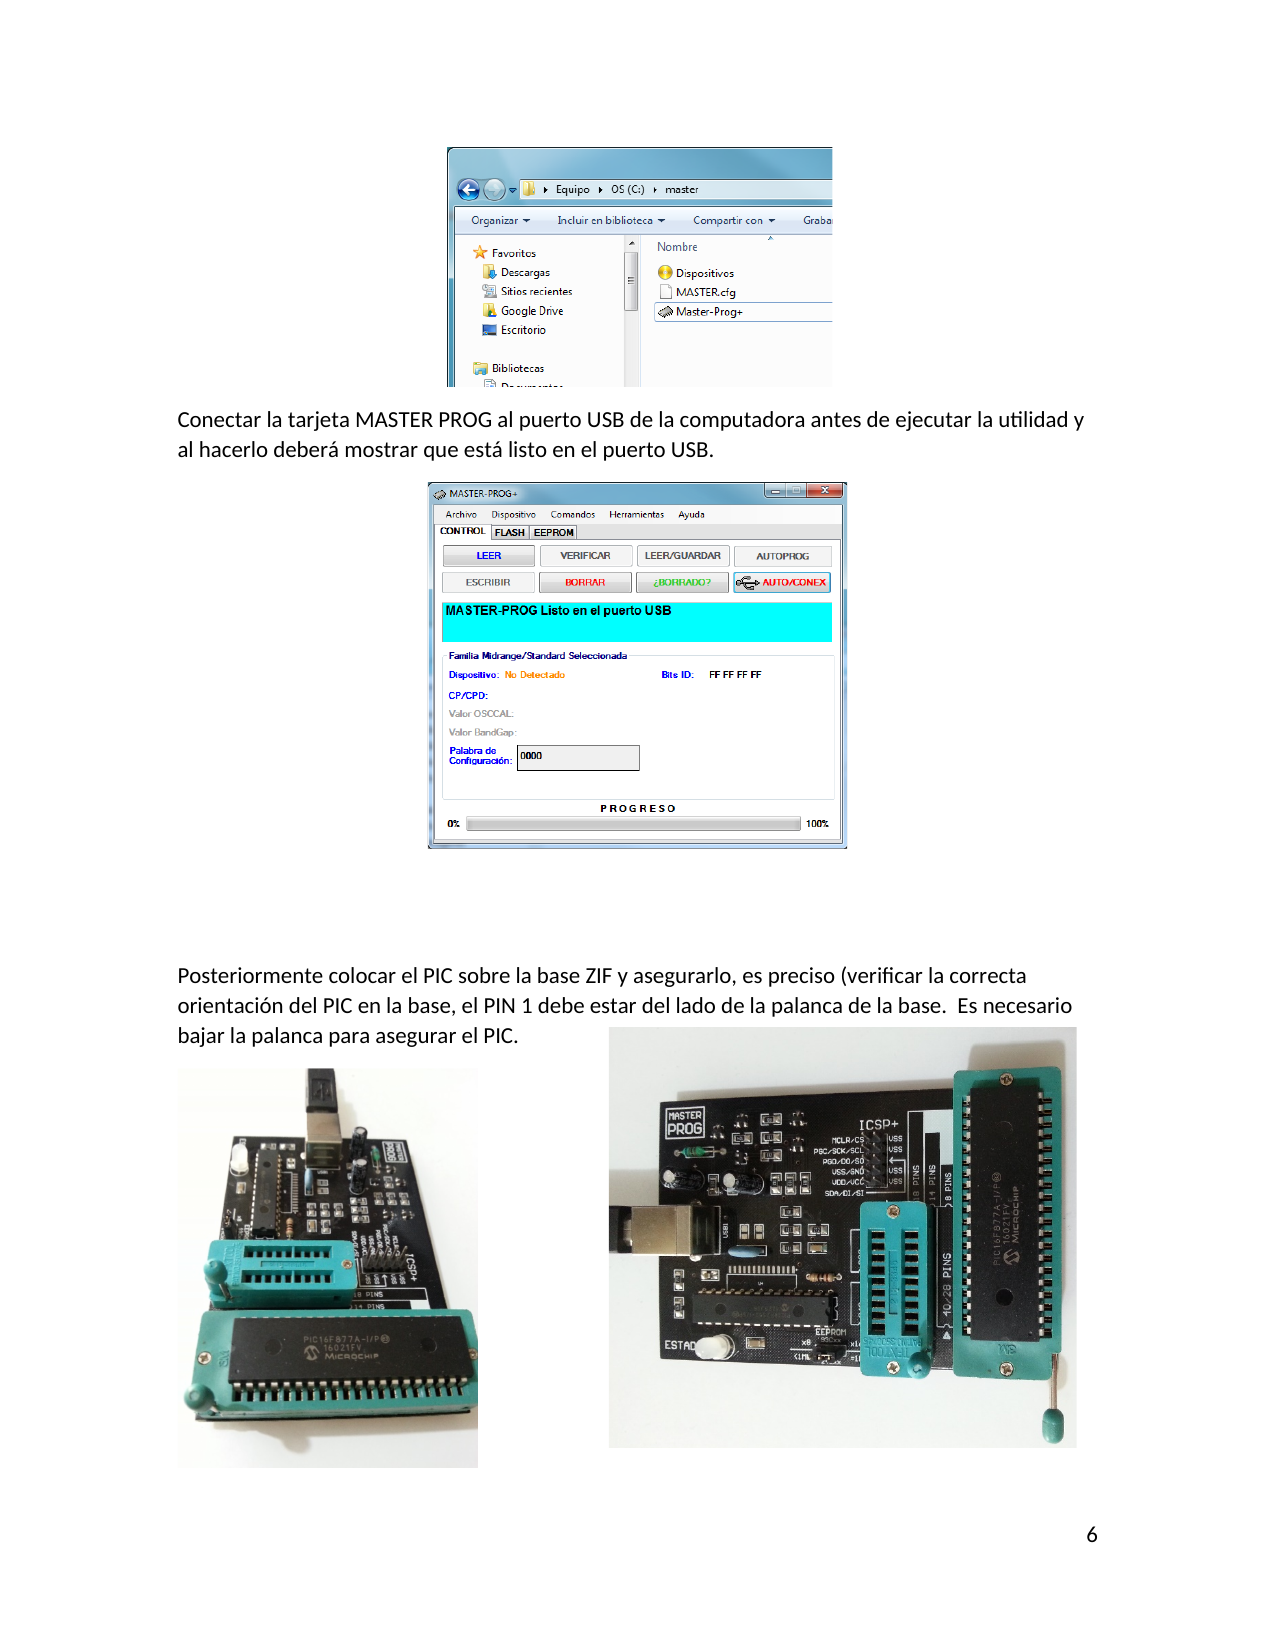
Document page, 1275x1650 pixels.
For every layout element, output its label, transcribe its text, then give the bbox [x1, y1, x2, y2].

picture [178, 1069, 478, 1468]
picture [427, 482, 848, 849]
picture [447, 147, 833, 387]
text Posteriormente colocar el PIC sobre la base ZIF y asegurarlo, es preciso (verificar la correcta orientación del PIC en la base, el PIN 1 debe estar del lado de la palanca de la base. Es necesario bajar la palanca para asegurar el PIC. [177, 961, 1098, 1049]
text Conectar la tarjeta MASTER PROG al puerto USB de la computadora antes de ejecutar la utilidad y al hacerlo deberá mostrar que está listo en el puerto USB. [177, 405, 1098, 464]
